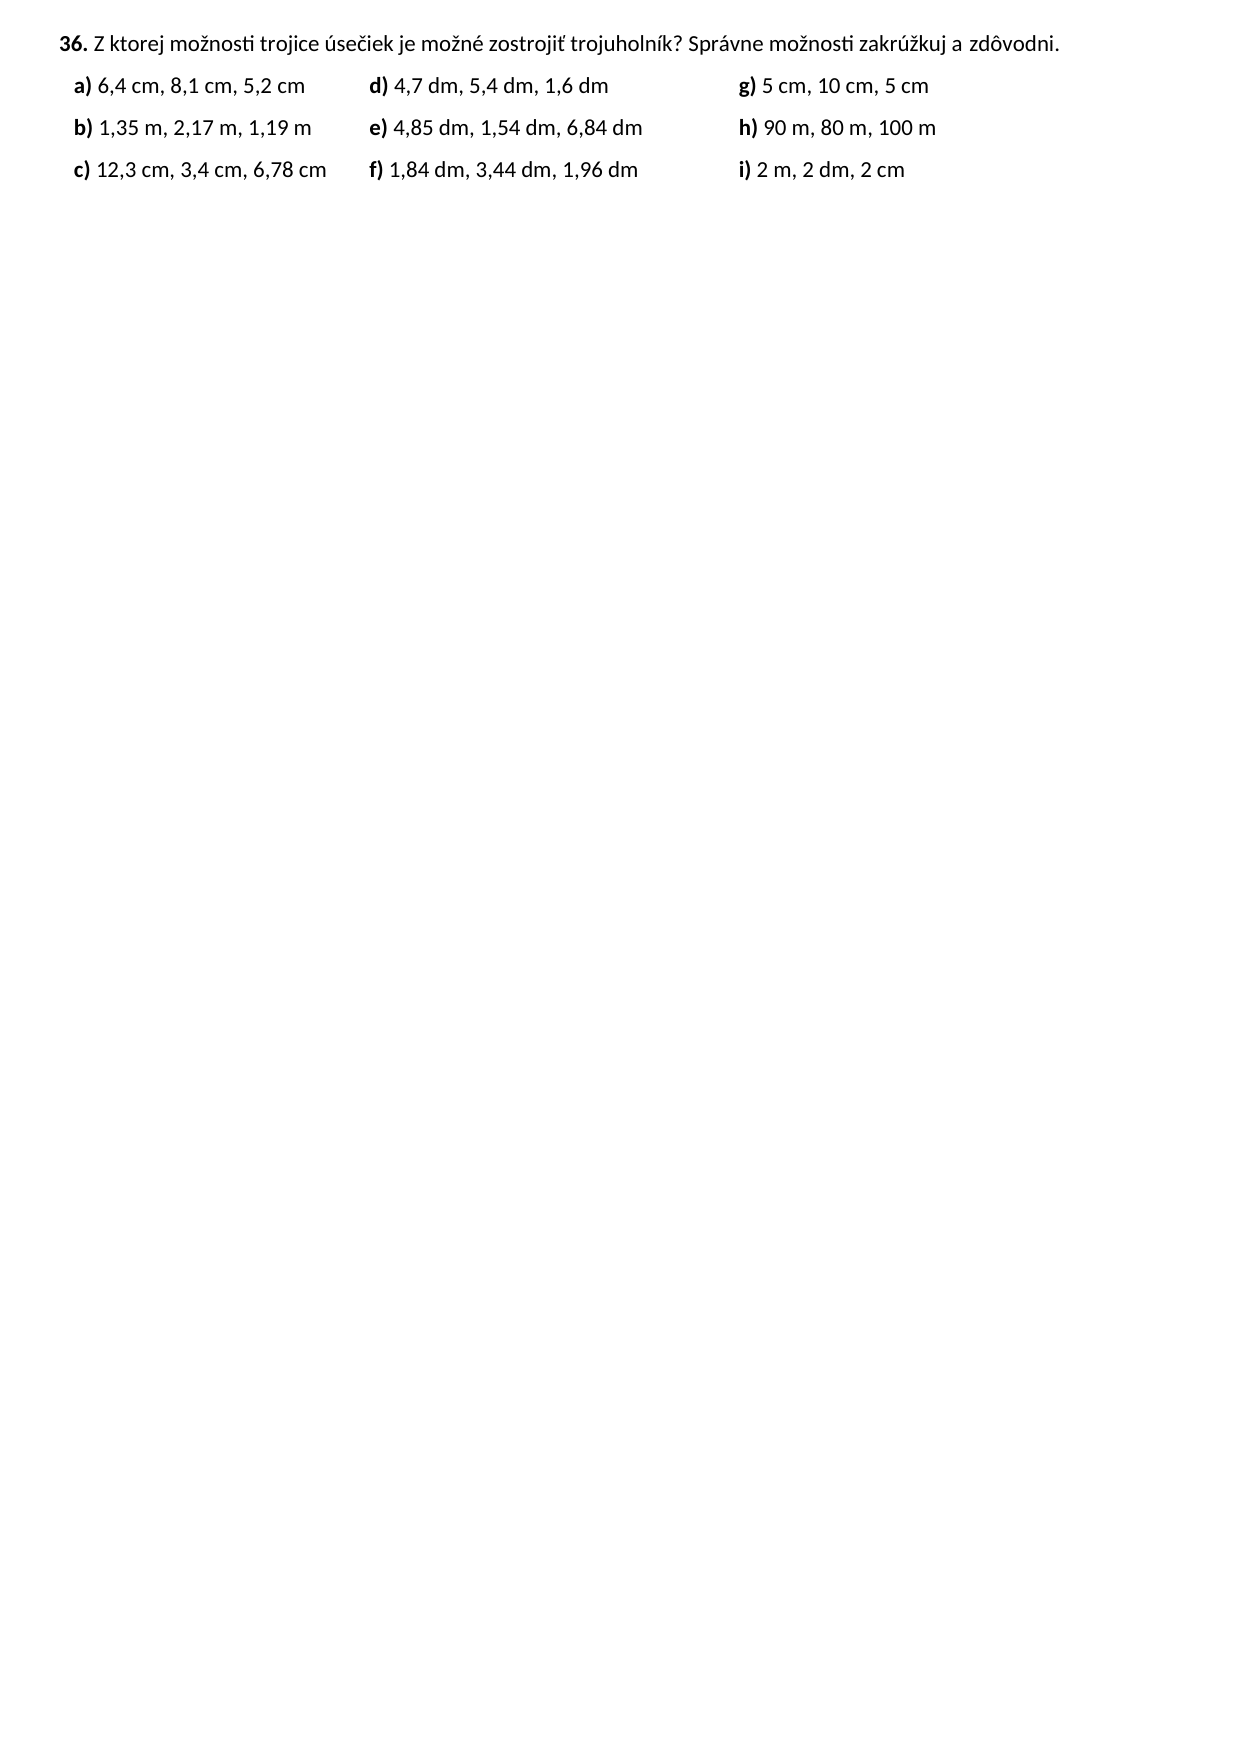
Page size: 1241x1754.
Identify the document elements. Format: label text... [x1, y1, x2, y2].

text 36. Z ktorej možnosti trojice úsečiek je možné zostrojiť trojuholník? Správne možnosti zakrúžkuj a zdôvodni. [59, 29, 1181, 58]
text b) 1,35 m, 2,17 m, 1,19 m e) 4,85 dm, 1,54 dm, 6,84 dm h) 90 m, 80 m, 100 m [59, 113, 1181, 142]
text a) 6,4 cm, 8,1 cm, 5,2 cm d) 4,7 dm, 5,4 dm, 1,6 dm g) 5 cm, 10 cm, 5 cm [59, 72, 1181, 99]
text c) 12,3 cm, 3,4 cm, 6,78 cm f) 1,84 dm, 3,44 dm, 1,96 dm i) 2 m, 2 dm, 2 cm [59, 156, 1181, 183]
